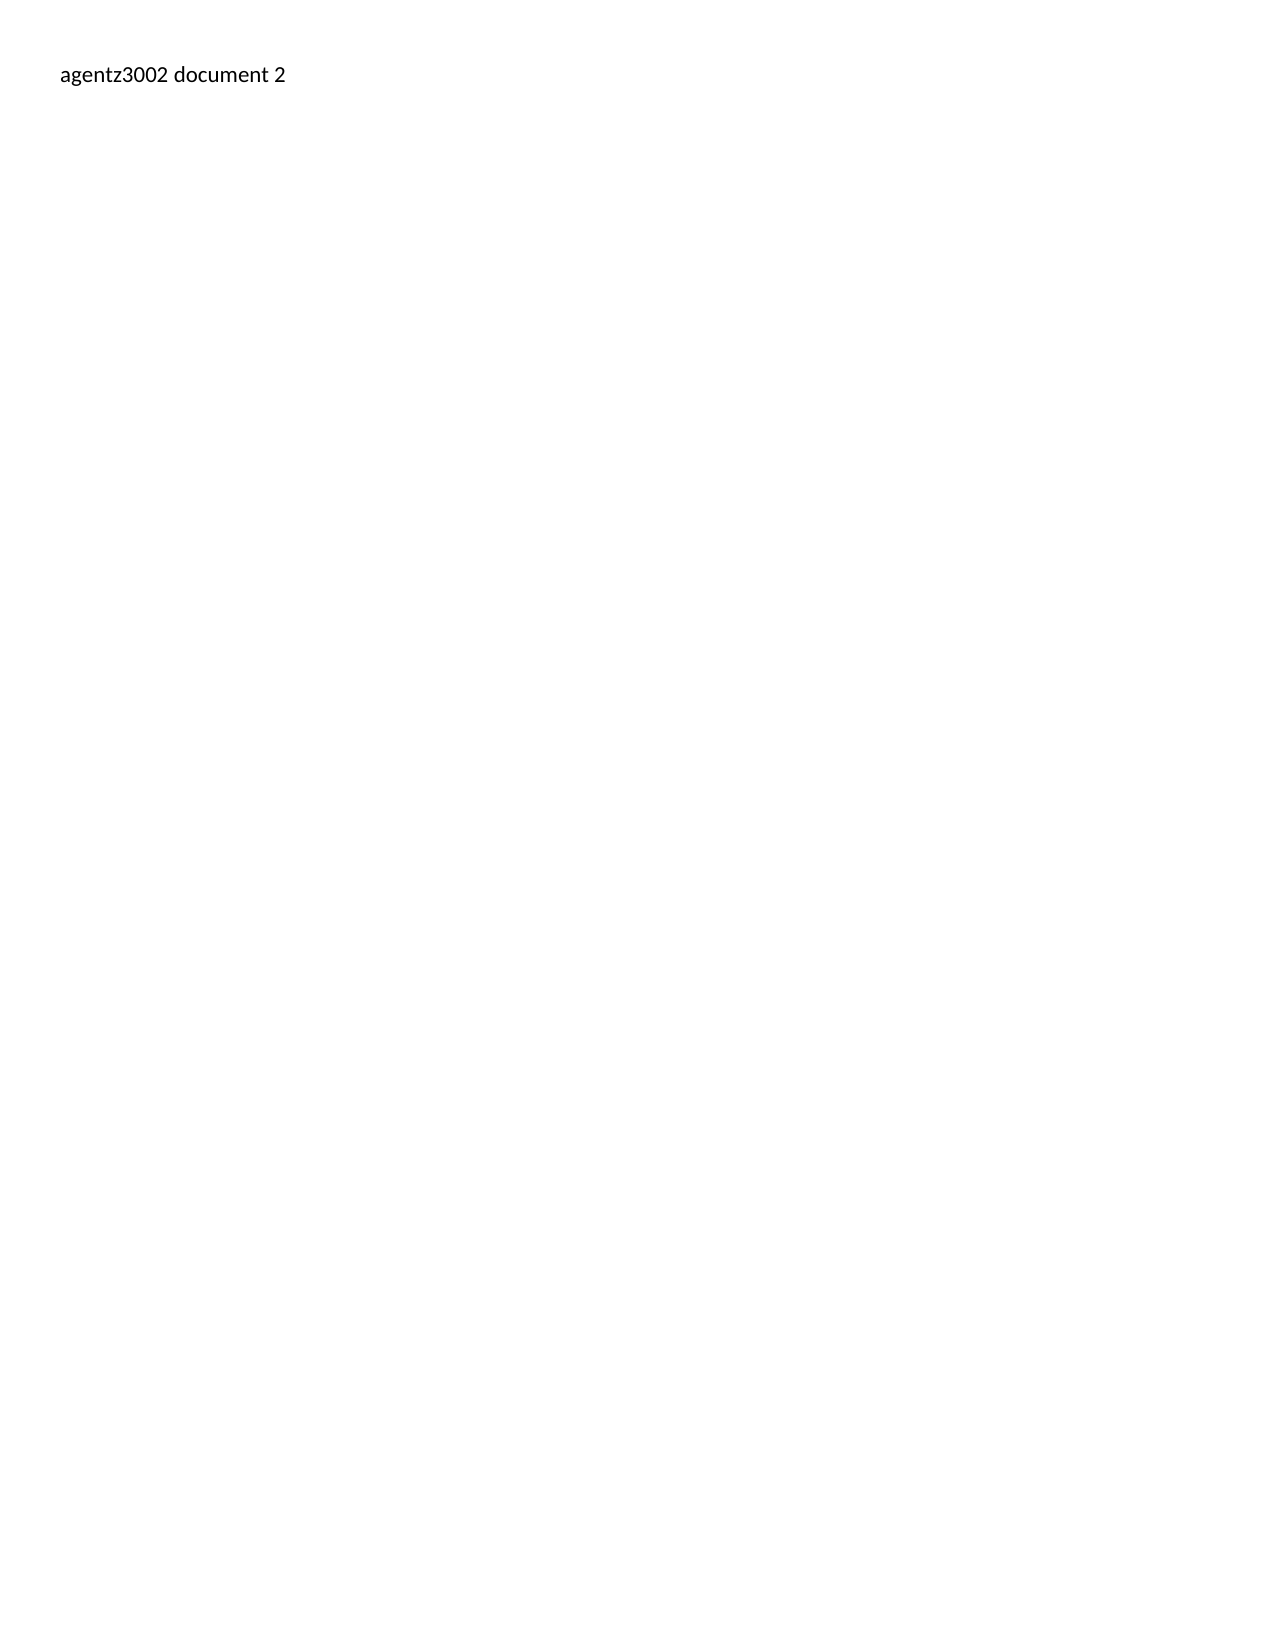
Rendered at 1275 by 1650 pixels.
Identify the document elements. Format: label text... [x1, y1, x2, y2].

text agentz3002 document 2 [60, 60, 1215, 88]
